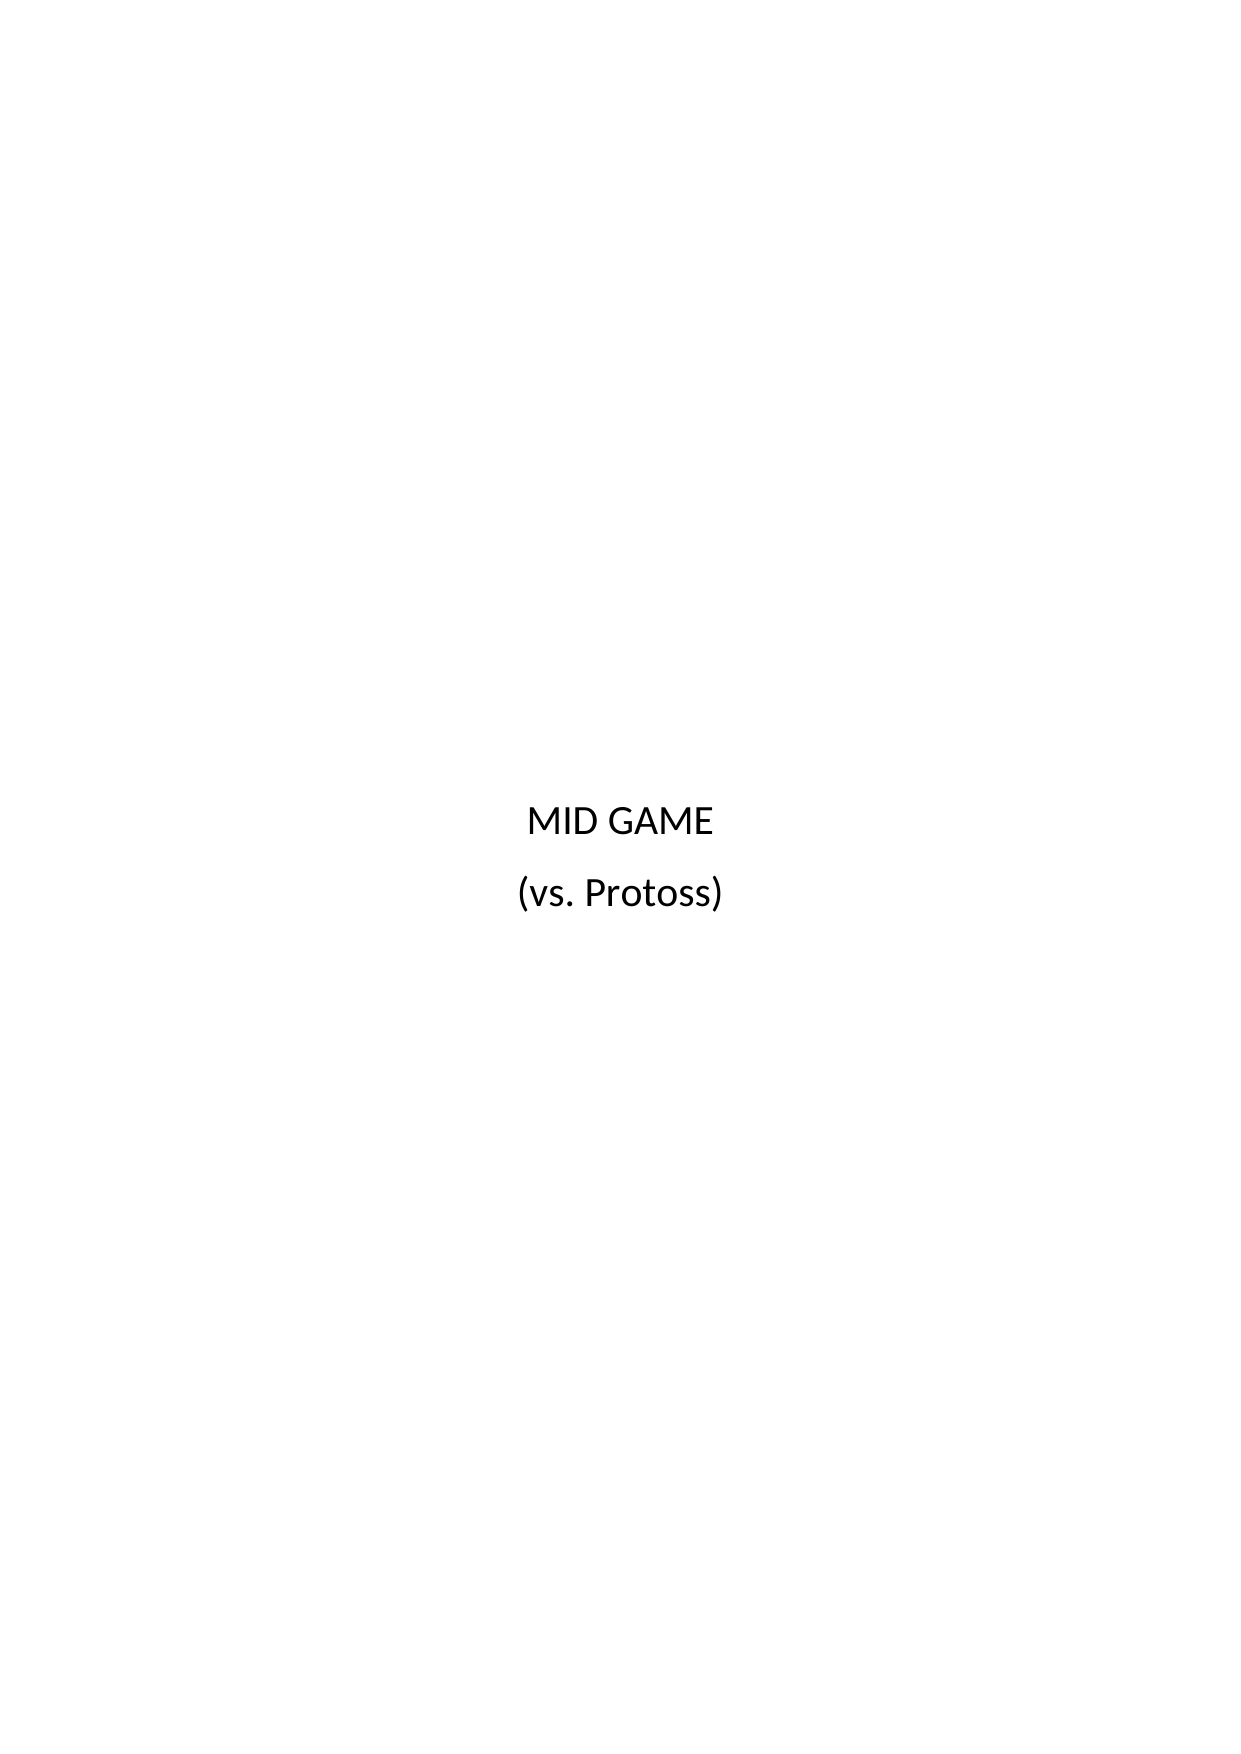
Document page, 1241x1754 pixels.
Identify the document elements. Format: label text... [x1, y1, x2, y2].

text (vs. Protoss) [150, 866, 1090, 916]
text MID GAME [150, 794, 1090, 845]
